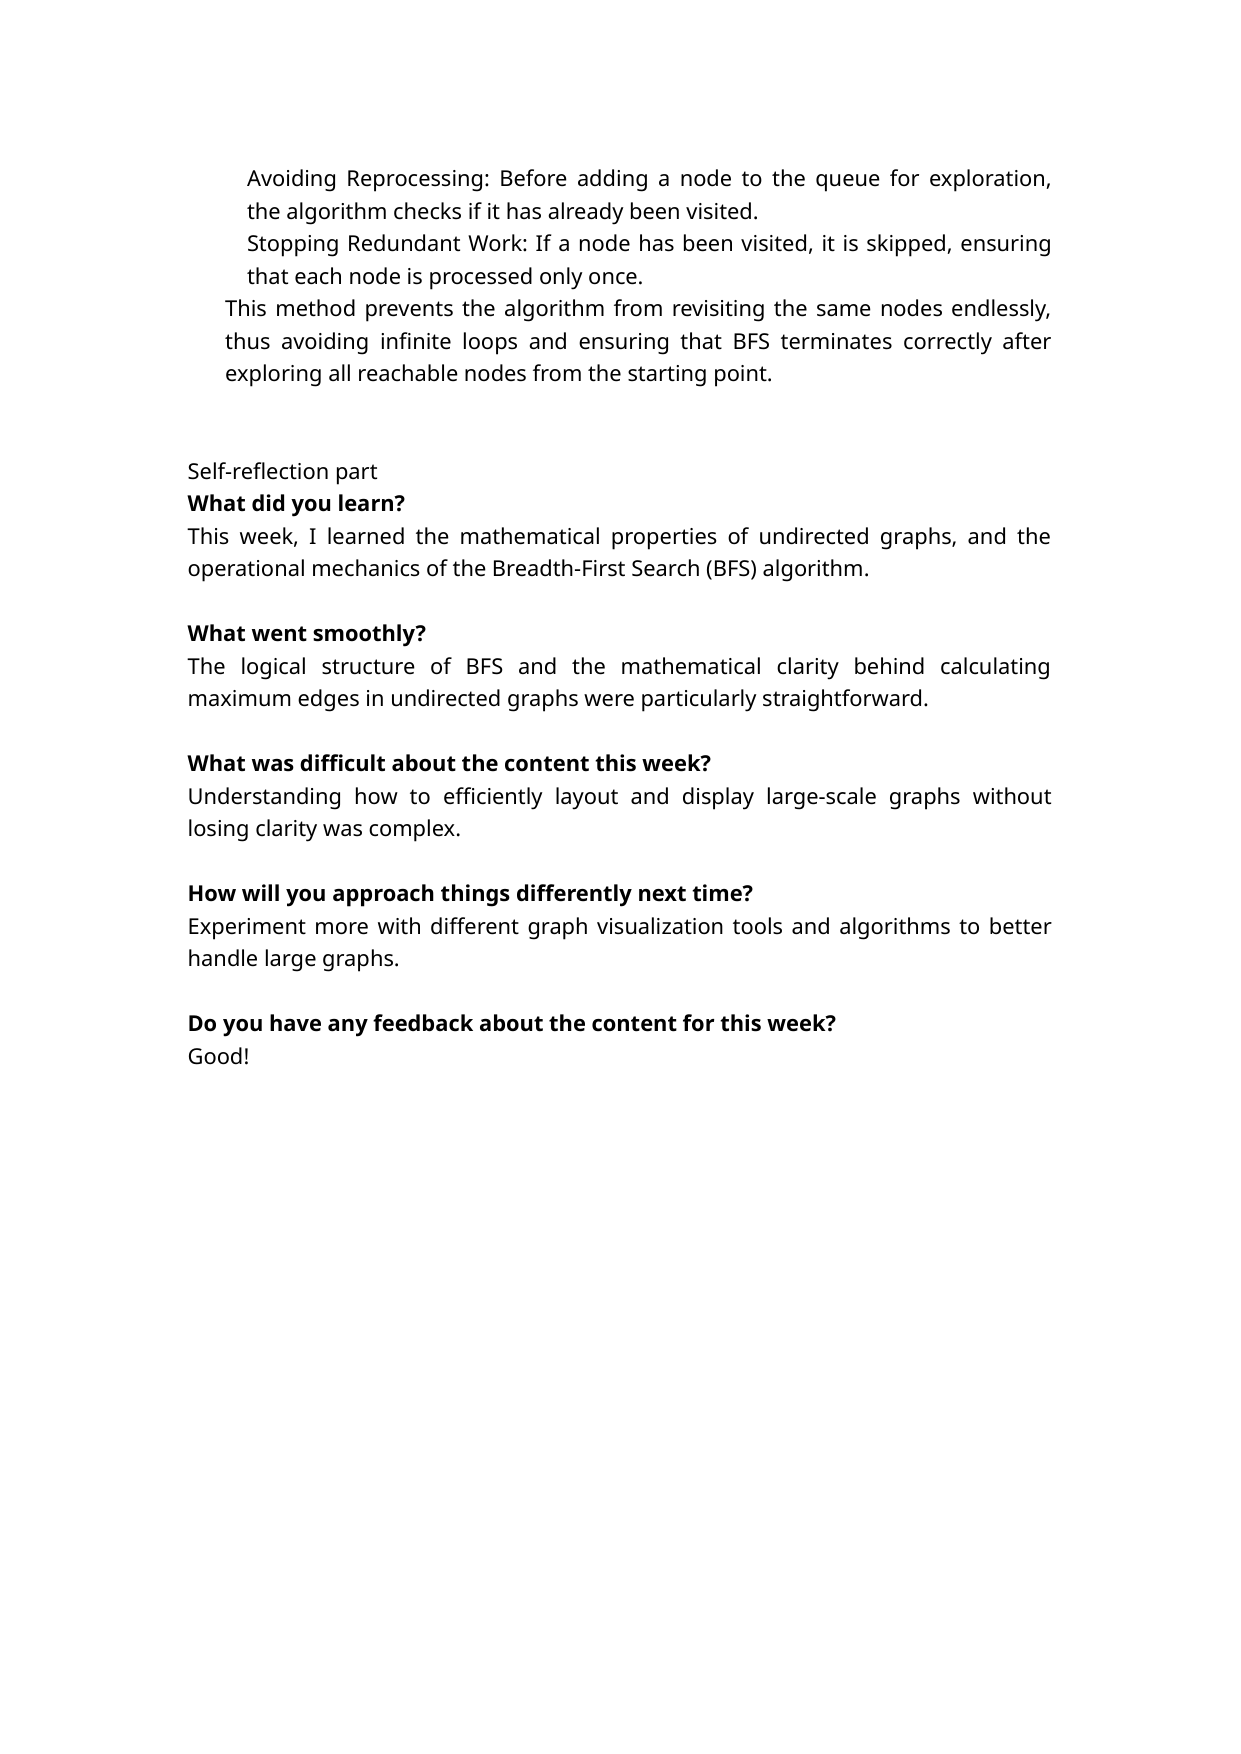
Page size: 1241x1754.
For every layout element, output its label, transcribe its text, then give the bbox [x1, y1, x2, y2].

text Experiment more with different graph visualization tools and algorithms to better handle large graphs. [187, 909, 1053, 974]
text What did you learn? [187, 487, 1053, 519]
text How will you approach things differently next time? [187, 877, 1053, 909]
text What was difficult about the content this week? [187, 747, 1053, 779]
text This week, I learned the mathematical properties of undirected graphs, and the operational mechanics of the Breadth-First Search (BFS) algorithm. [187, 519, 1053, 584]
text Good! [187, 1039, 1053, 1072]
text The logical structure of BFS and the mathematical clarity behind calculating maximum edges in undirected graphs were particularly straightforward. [187, 649, 1053, 714]
text What went smoothly? [187, 617, 1053, 649]
list Stopping Redundant Work: If a node has been visited, it is skipped, ensuring that each node is processed only once. [247, 227, 1053, 292]
text Understanding how to efficiently layout and display large-scale graphs without losing clarity was complex. [187, 779, 1053, 844]
text Self-reflection part [187, 454, 1053, 487]
list This method prevents the algorithm from revisiting the same nodes endlessly, thus avoiding infinite loops and ensuring that BFS terminates correctly after exploring all reachable nodes from the starting point. [225, 292, 1053, 389]
list Avoiding Reprocessing: Before adding a node to the queue for exploration, the algorithm checks if it has already been visited. [247, 162, 1053, 227]
text Do you have any feedback about the content for this week? [187, 1007, 1053, 1039]
